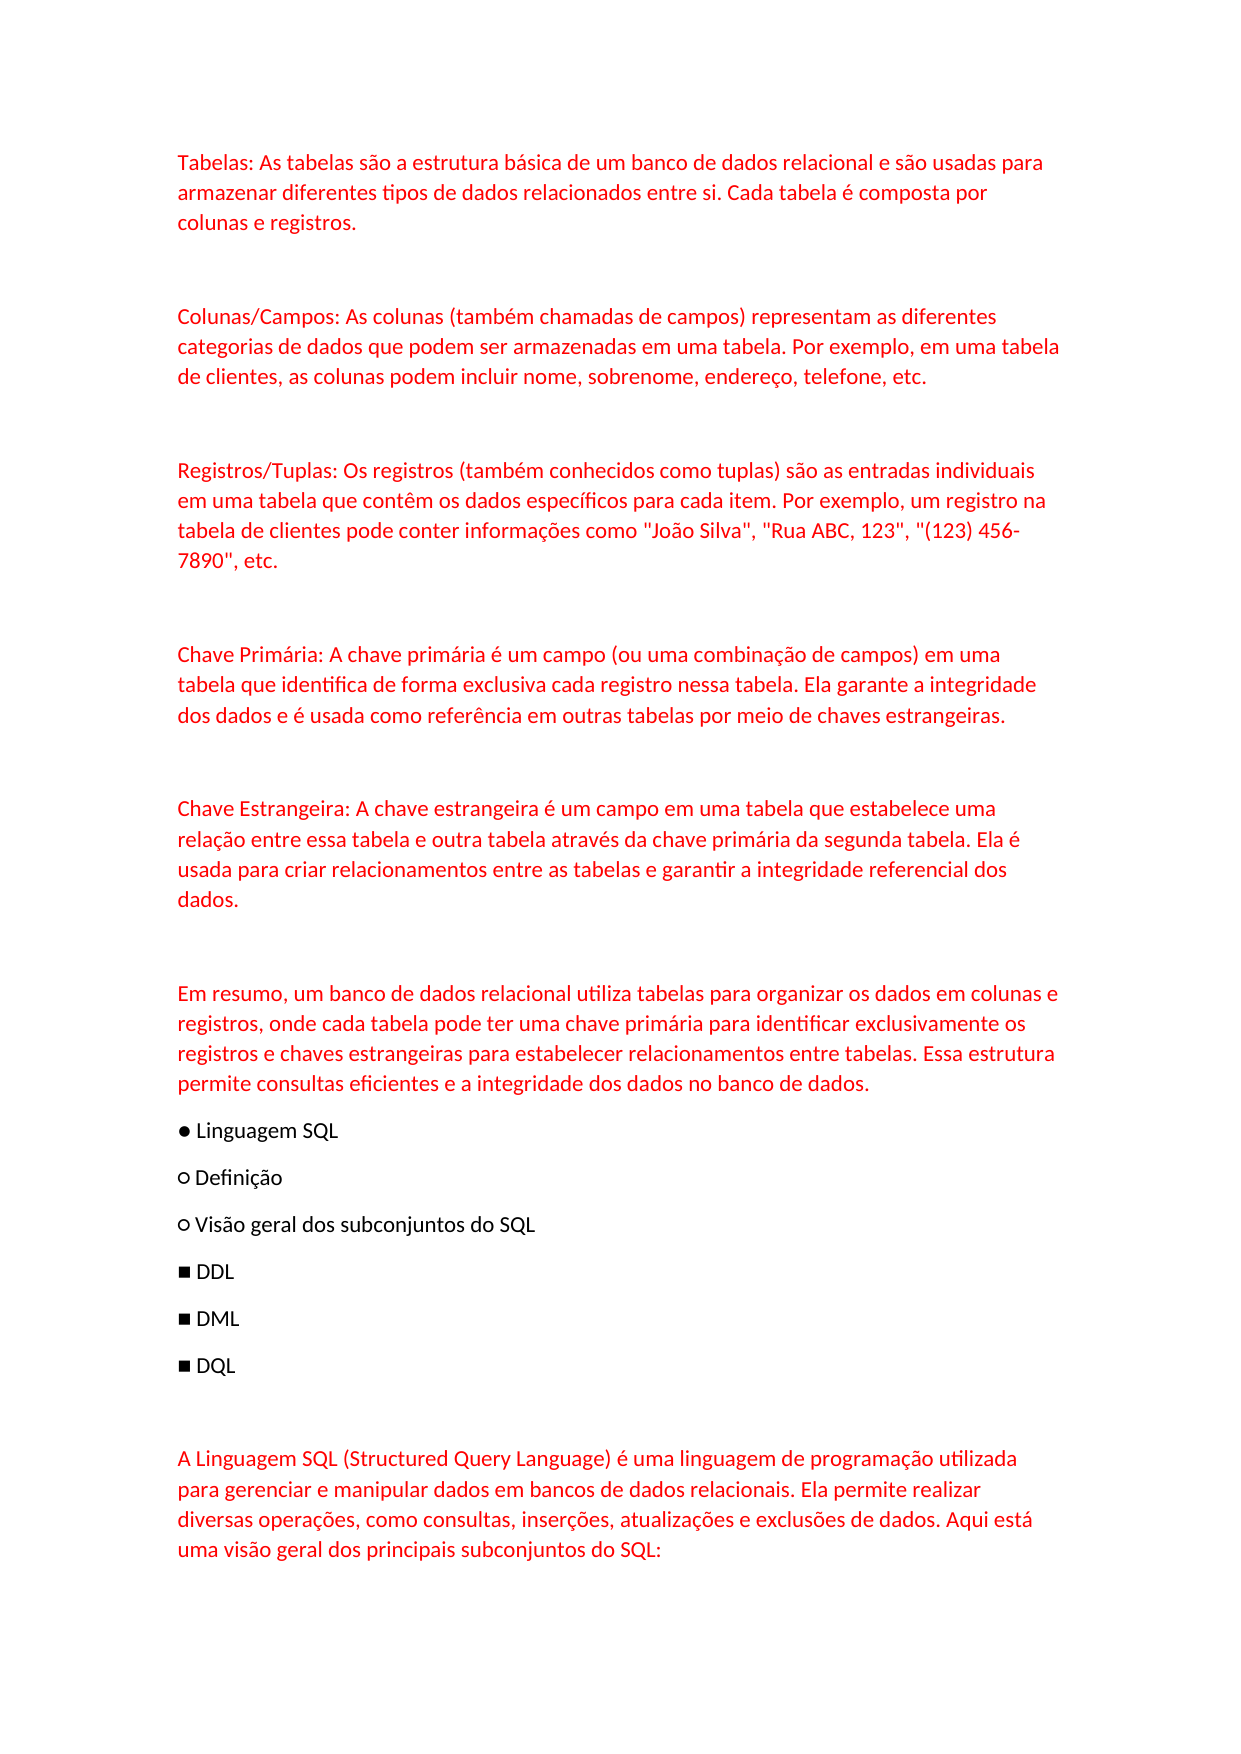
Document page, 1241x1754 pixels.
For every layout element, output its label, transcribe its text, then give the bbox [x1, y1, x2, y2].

text Chave Estrangeira: A chave estrangeira é um campo em uma tabela que estabelece uma relação entre essa tabela e outra tabela através da chave primária da segunda tabela. Ela é usada para criar relacionamentos entre as tabelas e garantir a integridade referencial dos dados. [177, 794, 1063, 913]
text A Linguagem SQL (Structured Query Language) é uma linguagem de programação utilizada para gerenciar e manipular dados em bancos de dados relacionais. Ela permite realizar diversas operações, como consultas, inserções, atualizações e exclusões de dados. Aqui está uma visão geral dos principais subconjuntos do SQL: [177, 1444, 1063, 1563]
text Tabelas: As tabelas são a estrutura básica de um banco de dados relacional e são usadas para armazenar diferentes tipos de dados relacionados entre si. Cada tabela é composta por colunas e registros. [177, 148, 1063, 236]
text ■ DML [177, 1304, 1063, 1332]
text Chave Primária: A chave primária é um campo (ou uma combinação de campos) em uma tabela que identifica de forma exclusiva cada registro nessa tabela. Ela garante a integridade dos dados e é usada como referência em outras tabelas por meio de chaves estrangeiras. [177, 640, 1063, 729]
text ■ DQL [177, 1351, 1063, 1379]
text ○ Visão geral dos subconjuntos do SQL [177, 1210, 1063, 1238]
text ● Linguagem SQL [177, 1116, 1063, 1144]
text Em resumo, um banco de dados relacional utiliza tabelas para organizar os dados em colunas e registros, onde cada tabela pode ter uma chave primária para identificar exclusivamente os registros e chaves estrangeiras para estabelecer relacionamentos entre tabelas. Essa estrutura permite consultas eficientes e a integridade dos dados no banco de dados. [177, 979, 1063, 1097]
text Registros/Tuplas: Os registros (também conhecidos como tuplas) são as entradas individuais em uma tabela que contêm os dados específicos para cada item. Por exemplo, um registro na tabela de clientes pode conter informações como "João Silva", "Rua ABC, 123", "(123) 456-7890", etc. [177, 456, 1063, 574]
text ○ Definição [177, 1163, 1063, 1191]
text ■ DDL [177, 1257, 1063, 1285]
text Colunas/Campos: As colunas (também chamadas de campos) representam as diferentes categorias de dados que podem ser armazenadas em uma tabela. Por exemplo, em uma tabela de clientes, as colunas podem incluir nome, sobrenome, endereço, telefone, etc. [177, 302, 1063, 390]
